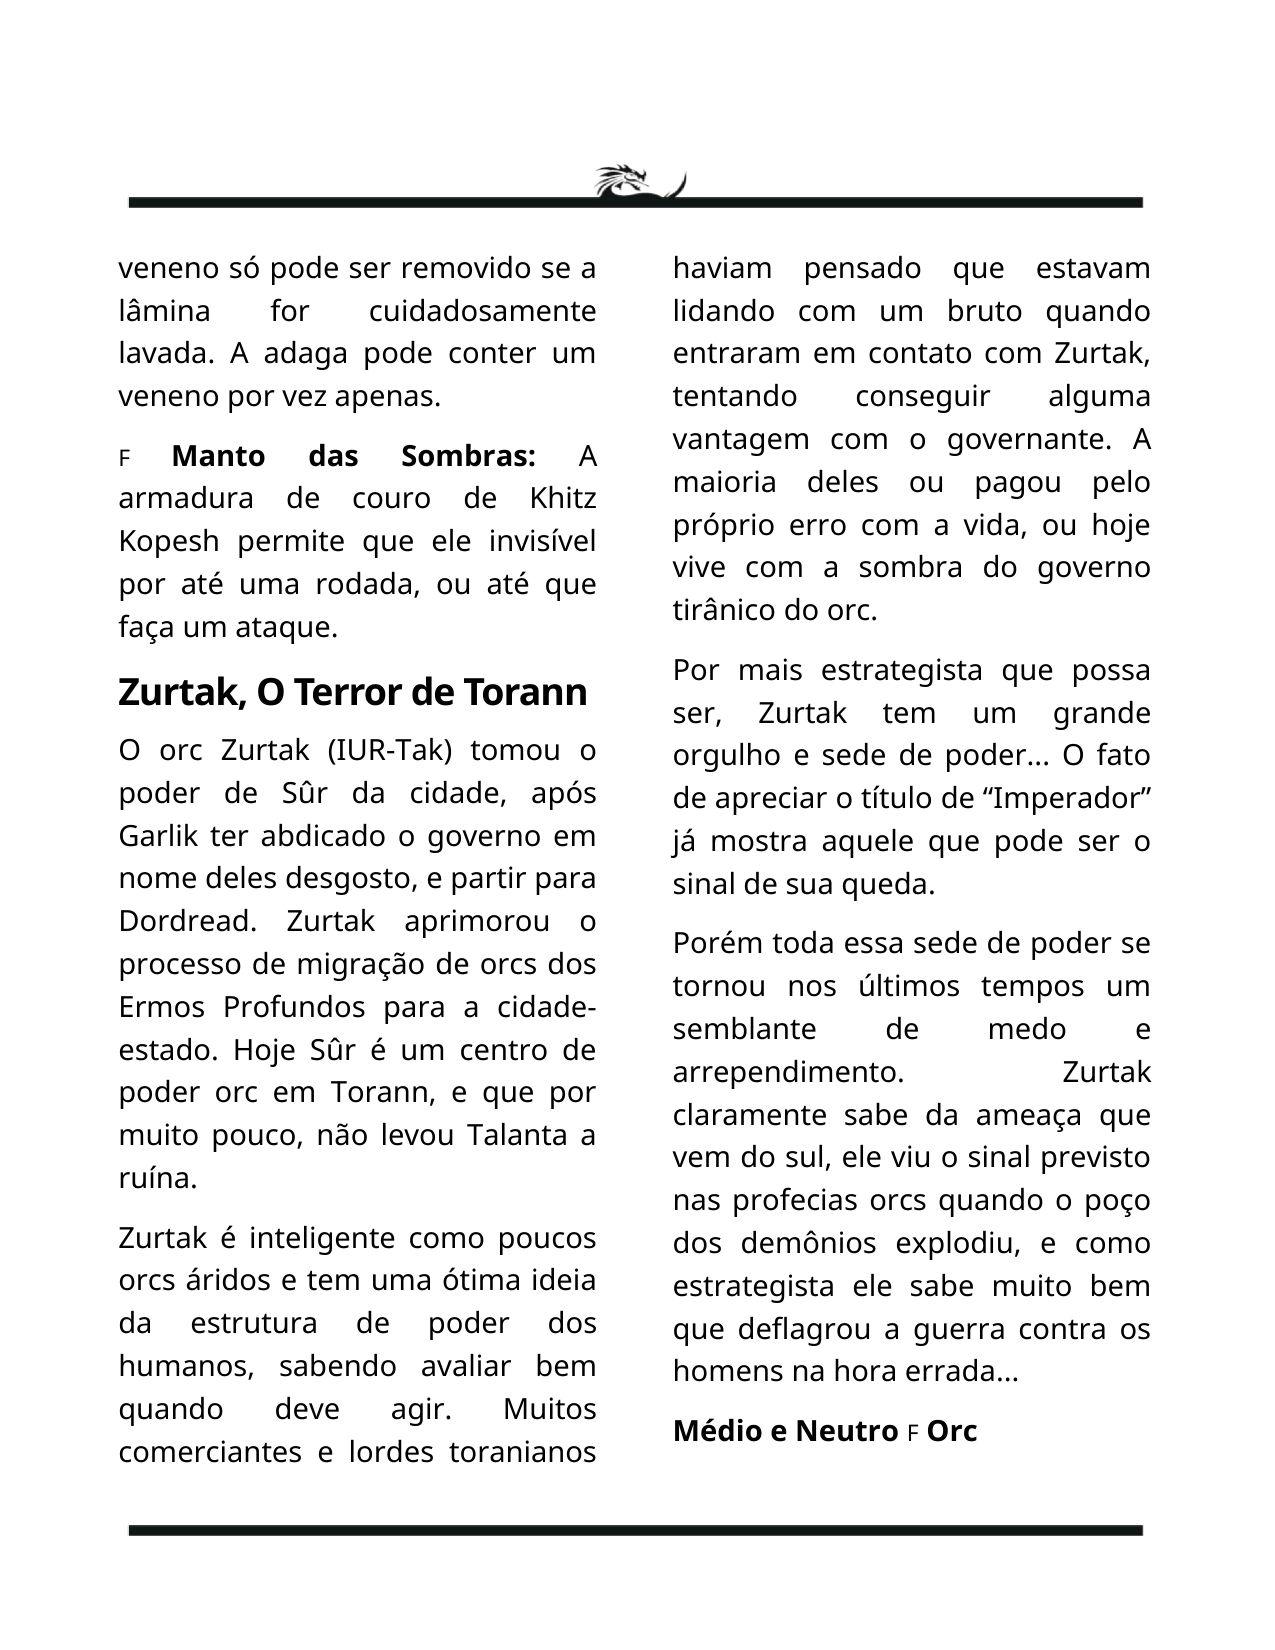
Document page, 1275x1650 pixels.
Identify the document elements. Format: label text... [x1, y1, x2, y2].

text Zurtak é inteligente como poucos orcs áridos e tem uma ótima ideia da estrutura de poder dos humanos, sabendo avaliar bem quando deve agir. Muitos comerciantes e lordes toranianos haviam pensado que estavam lidando com um bruto quando entraram em contato com Zurtak, tentando conseguir alguma vantagem com o governante. A maioria deles ou pagou pelo próprio erro com a vida, ou hoje vive com a sombra do governo tirânico do orc. [118, 1217, 597, 1471]
text Zurtak é inteligente como poucos orcs áridos e tem uma ótima ideia da estrutura de poder dos humanos, sabendo avaliar bem quando deve agir. Muitos comerciantes e lordes toranianos haviam pensado que estavam lidando com um bruto quando entraram em contato com Zurtak, tentando conseguir alguma vantagem com o governante. A maioria deles ou pagou pelo próprio erro com a vida, ou hoje vive com a sombra do governo tirânico do orc. [672, 247, 1152, 629]
picture [118, 1475, 1152, 1575]
title Zurtak, O Terror de Torann [118, 666, 597, 717]
text Porém toda essa sede de poder se tornou nos últimos tempos um semblante de medo e arrependimento. Zurtak claramente sabe da ameaça que vem do sul, ele viu o sinal previsto nas profecias orcs quando o poço dos demônios explodiu, e como estrategista ele sabe muito bem que deflagrou a guerra contra os homens na hora errada... [672, 923, 1152, 1390]
text F Manto das Sombras: A armadura de couro de Khitz Kopesh permite que ele invisível por até uma rodada, ou até que faça um ataque. [118, 435, 597, 646]
text Por mais estrategista que possa ser, Zurtak tem um grande orgulho e sede de poder... O fato de apreciar o título de “Imperador” já mostra aquele que pode ser o sinal de sua queda. [672, 649, 1152, 903]
picture [118, 147, 1152, 247]
text O orc Zurtak (IUR-Tak) tomou o poder de Sûr da cidade, após Garlik ter abdicado o governo em nome deles desgosto, e partir para Dordread. Zurtak aprimorou o processo de migração de orcs dos Ermos Profundos para a cidade-estado. Hoje Sûr é um centro de poder orc em Torann, e que por muito pouco, não levou Talanta a ruína. [118, 729, 597, 1197]
text Médio e Neutro F Orc [672, 1410, 1152, 1450]
